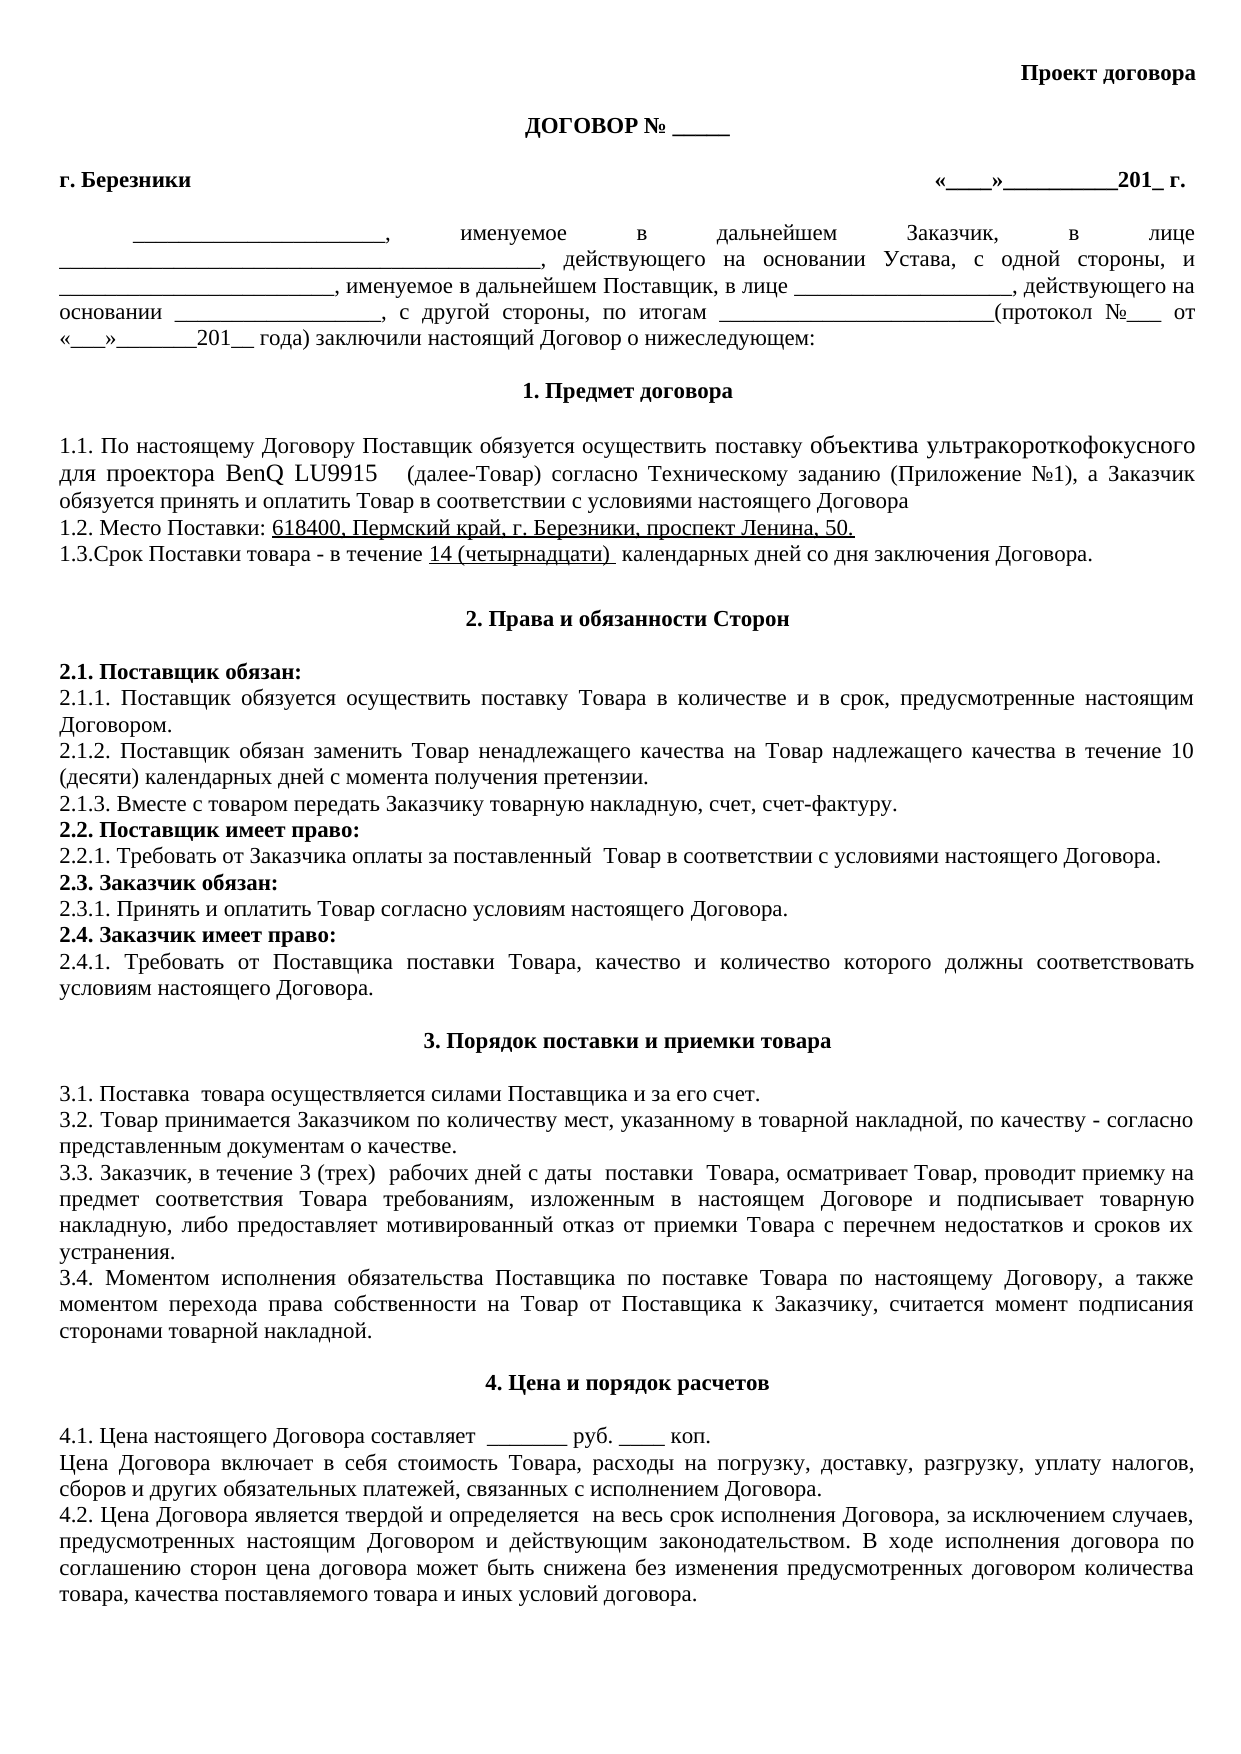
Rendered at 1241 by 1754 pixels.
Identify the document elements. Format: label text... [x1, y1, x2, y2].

text 2.4. Заказчик имеет право: [59, 921, 1196, 948]
text ______________________, именуемое в дальнейшем Заказчик, в лице __________________________________________, действующего на основании Устава, с одной стороны, и ________________________, именуемое в дальнейшем Поставщик, в лице ___________________, действующего на основании __________________, с другой стороны, по итогам ________________________(протокол №___ от «___»_______201__ года) заключили настоящий Договор о нижеследующем: [59, 219, 1196, 351]
text 2.2. Поставщик имеет право: [59, 816, 1196, 842]
text 2.3.1. Принять и оплатить Товар согласно условиям настоящего Договора. [59, 895, 1196, 921]
text 1.1. По настоящему Договору Поставщик обязуется осуществить поставку объектива ультракороткофокусного для проектора BenQ LU9915 (далее-Товар) согласно Техническому заданию (Приложение №1), а Заказчик обязуется принять и оплатить Товар в соответствии с условиями настоящего Договора [59, 430, 1196, 514]
text Цена Договора включает в себя стоимость Товара, расходы на погрузку, доставку, разгрузку, уплату налогов, сборов и других обязательных платежей, связанных с исполнением Договора. [59, 1448, 1196, 1501]
text ДОГОВОР № _____ [59, 112, 1196, 138]
text Проект договора [59, 59, 1196, 86]
text 1. Предмет договора [59, 377, 1196, 403]
text 2.2.1. Требовать от Заказчика оплаты за поставленный Товар в соответствии с условиями настоящего Договора. [59, 842, 1196, 869]
text 2. Права и обязанности Сторон [59, 605, 1196, 632]
text 1.2. Место Поставки: 618400, Пермский край, г. Березники, проспект Ленина, 50. [59, 514, 1196, 540]
text 2.1.2. Поставщик обязан заменить Товар ненадлежащего качества на Товар надлежащего качества в течение 10 (десяти) календарных дней с момента получения претензии. [59, 737, 1196, 790]
text 3. Порядок поставки и приемки товара [59, 1027, 1196, 1053]
text 2.1. Поставщик обязан: [59, 658, 1196, 684]
text г. Березники «____»__________201_ г. [59, 166, 1196, 193]
text 3.2. Товар принимается Заказчиком по количеству мест, указанному в товарной накладной, по качеству - согласно представленным документам о качестве. [59, 1106, 1196, 1159]
text 2.3. Заказчик обязан: [59, 869, 1196, 895]
text 4. Цена и порядок расчетов [59, 1369, 1196, 1396]
text 4.1. Цена настоящего Договора составляет _______ руб. ____ коп. [59, 1422, 1196, 1448]
text 3.1. Поставка товара осуществляется силами Поставщика и за его счет. [59, 1079, 1196, 1106]
text 2.1.1. Поставщик обязуется осуществить поставку Товара в количестве и в срок, предусмотренные настоящим Договором. [59, 684, 1196, 737]
text 3.3. Заказчик, в течение 3 (трех) рабочих дней с даты поставки Товара, осматривает Товар, проводит приемку на предмет соответствия Товара требованиям, изложенным в настоящем Договоре и подписывает товарную накладную, либо предоставляет мотивированный отказ от приемки Товара с перечнем недостатков и сроков их устранения. [59, 1159, 1196, 1264]
text 1.3.Срок Поставки товара - в течение 14 (четырнадцати) календарных дней со дня заключения Договора. [59, 540, 1196, 566]
text 3.4. Моментом исполнения обязательства Поставщика по поставке Товара по настоящему Договору, а также моментом перехода права собственности на Товар от Поставщика к Заказчику, считается момент подписания сторонами товарной накладной. [59, 1264, 1196, 1343]
text 2.4.1. Требовать от Поставщика поставки Товара, качество и количество которого должны соответствовать условиям настоящего Договора. [59, 948, 1196, 1001]
text 2.1.3. Вместе с товаром передать Заказчику товарную накладную, счет, счет-фактуру. [59, 790, 1196, 816]
text 4.2. Цена Договора является твердой и определяется на весь срок исполнения Договора, за исключением случаев, предусмотренных настоящим Договором и действующим законодательством. В ходе исполнения договора по соглашению сторон цена договора может быть снижена без изменения предусмотренных договором количества товара, качества поставляемого товара и иных условий договора. [59, 1501, 1196, 1607]
